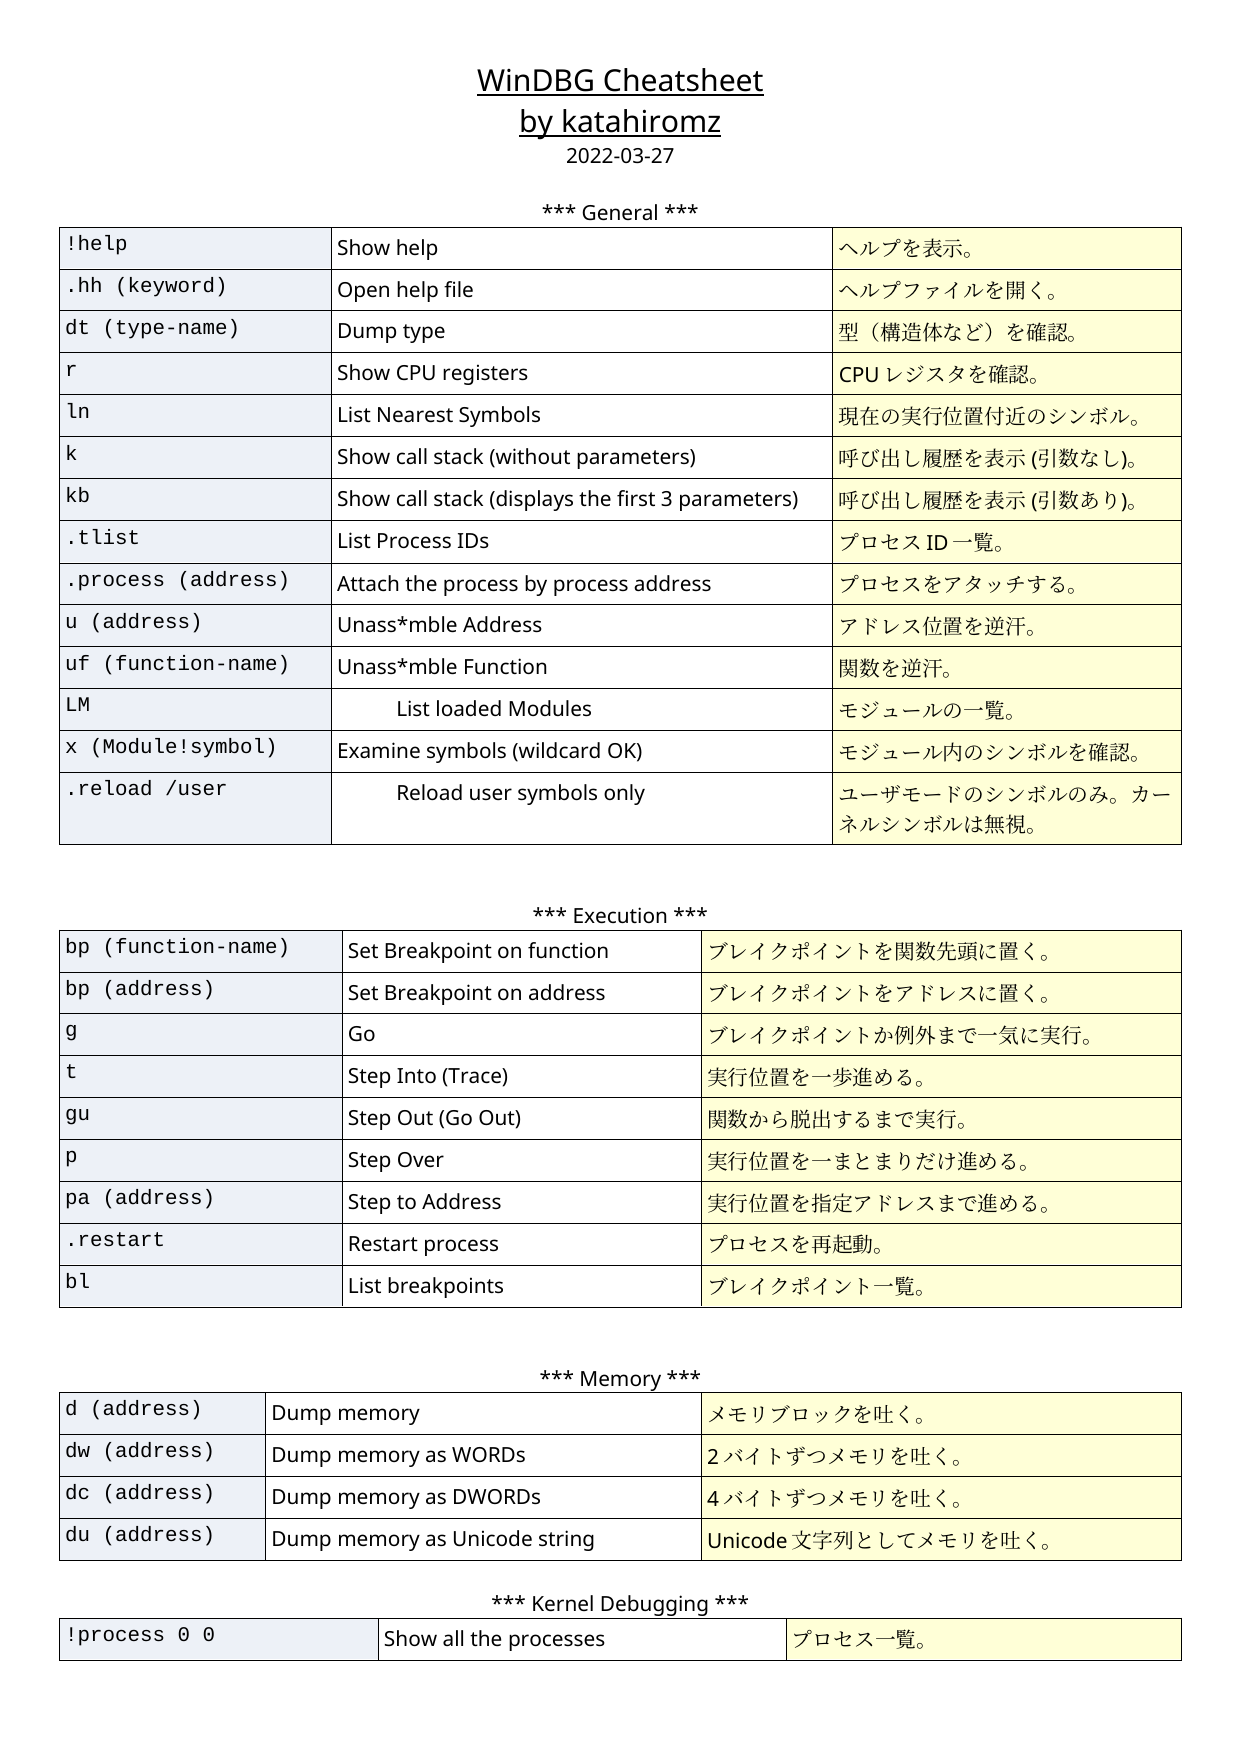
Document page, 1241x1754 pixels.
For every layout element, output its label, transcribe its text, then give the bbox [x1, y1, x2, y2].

table_cell t [60, 1056, 342, 1097]
table_cell Step Into (Trace) [343, 1056, 701, 1097]
table_header プロセス一覧。 [787, 1619, 1181, 1659]
table_cell モジュール内のシンボルを確認。 [833, 731, 1181, 772]
table_header Show help [332, 228, 832, 268]
table_cell Dump memory as Unicode string [266, 1519, 701, 1560]
table_cell .process (address) [60, 564, 331, 604]
text 2022-03-27 [59, 141, 1181, 170]
table_cell ブレイクポイントか例外まで一気に実行。 [702, 1014, 1181, 1055]
table_cell dt (type-name) [60, 311, 331, 352]
table_cell 4バイトずつメモリを吐く。 [702, 1477, 1181, 1518]
table_cell プロセスを再起動。 [702, 1224, 1181, 1264]
table_cell dw (address) [60, 1435, 265, 1476]
text *** Execution *** [59, 901, 1181, 929]
text *** Kernel Debugging *** [59, 1589, 1181, 1618]
table_cell bp (address) [60, 973, 342, 1013]
table_cell 呼び出し履歴を表示 (引数なし)。 [833, 437, 1181, 478]
table_cell LM [60, 689, 331, 730]
table_cell 呼び出し履歴を表示 (引数あり)。 [833, 479, 1181, 520]
table_cell Dump memory as WORDs [266, 1435, 701, 1476]
table_cell Dump type [332, 311, 832, 352]
table_cell モジュールの一覧。 [833, 689, 1181, 730]
table_cell du (address) [60, 1519, 265, 1560]
table_cell Unicode文字列としてメモリを吐く。 [702, 1519, 1181, 1560]
table_cell bl [60, 1266, 342, 1306]
table_header Dump memory [266, 1393, 701, 1434]
table_cell アドレス位置を逆汗。 [833, 605, 1181, 646]
table_cell 関数を逆汗。 [833, 647, 1181, 688]
table_cell pa (address) [60, 1182, 342, 1223]
text *** General *** [59, 198, 1181, 227]
table_cell Set Breakpoint on address [343, 973, 701, 1013]
table_cell u (address) [60, 605, 331, 646]
table_cell r [60, 353, 331, 394]
table_cell Examine symbols (wildcard OK) [332, 731, 832, 772]
table_cell List Nearest Symbols [332, 395, 832, 436]
table_header !process 0 0 [60, 1619, 378, 1659]
table_cell .hh (keyword) [60, 270, 331, 310]
table_cell List loaded Modules [332, 689, 832, 730]
table_cell 型（構造体など）を確認。 [833, 311, 1181, 352]
table_header d (address) [60, 1393, 265, 1434]
table_header メモリブロックを吐く。 [702, 1393, 1181, 1434]
table_cell Show call stack (displays the first 3 parameters) [332, 479, 832, 520]
table_cell Attach the process by process address [332, 564, 832, 604]
table_cell Unass*mble Address [332, 605, 832, 646]
table_header Show all the processes [379, 1619, 786, 1659]
table_cell List breakpoints [343, 1266, 701, 1306]
text by katahiromz [59, 100, 1181, 141]
table_cell kb [60, 479, 331, 520]
table_cell gu [60, 1098, 342, 1139]
table_cell x (Module!symbol) [60, 731, 331, 772]
table_cell .tlist [60, 521, 331, 562]
table_cell g [60, 1014, 342, 1055]
table_cell Unass*mble Function [332, 647, 832, 688]
table_cell Dump memory as DWORDs [266, 1477, 701, 1518]
table_cell ヘルプファイルを開く。 [833, 270, 1181, 310]
table_cell Show call stack (without parameters) [332, 437, 832, 478]
table_cell ブレイクポイントをアドレスに置く。 [702, 973, 1181, 1013]
table_cell Open help file [332, 270, 832, 310]
text *** Memory *** [59, 1364, 1181, 1392]
table_header !help [60, 228, 331, 268]
table_cell Step Out (Go Out) [343, 1098, 701, 1139]
table_cell 2バイトずつメモリを吐く。 [702, 1435, 1181, 1476]
table_cell uf (function-name) [60, 647, 331, 688]
table_cell Step Over [343, 1140, 701, 1181]
table_cell プロセスID一覧。 [833, 521, 1181, 562]
table_cell ln [60, 395, 331, 436]
table_cell 実行位置を一歩進める。 [702, 1056, 1181, 1097]
table_cell Show CPU registers [332, 353, 832, 394]
table_cell ブレイクポイント一覧。 [702, 1266, 1181, 1306]
table_header ヘルプを表示。 [833, 228, 1181, 268]
table_cell List Process IDs [332, 521, 832, 562]
table_cell プロセスをアタッチする。 [833, 564, 1181, 604]
table_cell .reload /user [60, 773, 331, 844]
table_cell 実行位置を指定アドレスまで進める。 [702, 1182, 1181, 1223]
table_cell k [60, 437, 331, 478]
table_cell Go [343, 1014, 701, 1055]
table_cell CPUレジスタを確認。 [833, 353, 1181, 394]
table_header Set Breakpoint on function [343, 931, 701, 971]
text WinDBG Cheatsheet [59, 59, 1181, 100]
table_cell dc (address) [60, 1477, 265, 1518]
table_cell Reload user symbols only [332, 773, 832, 844]
table_cell p [60, 1140, 342, 1181]
table_cell 関数から脱出するまで実行。 [702, 1098, 1181, 1139]
table_header ブレイクポイントを関数先頭に置く。 [702, 931, 1181, 971]
table_cell .restart [60, 1224, 342, 1264]
table_cell ユーザモードのシンボルのみ。カーネルシンボルは無視。 [833, 773, 1181, 844]
table_cell 実行位置を一まとまりだけ進める。 [702, 1140, 1181, 1181]
table_cell Step to Address [343, 1182, 701, 1223]
table_header bp (function-name) [60, 931, 342, 971]
table_cell 現在の実行位置付近のシンボル。 [833, 395, 1181, 436]
table_cell Restart process [343, 1224, 701, 1264]
